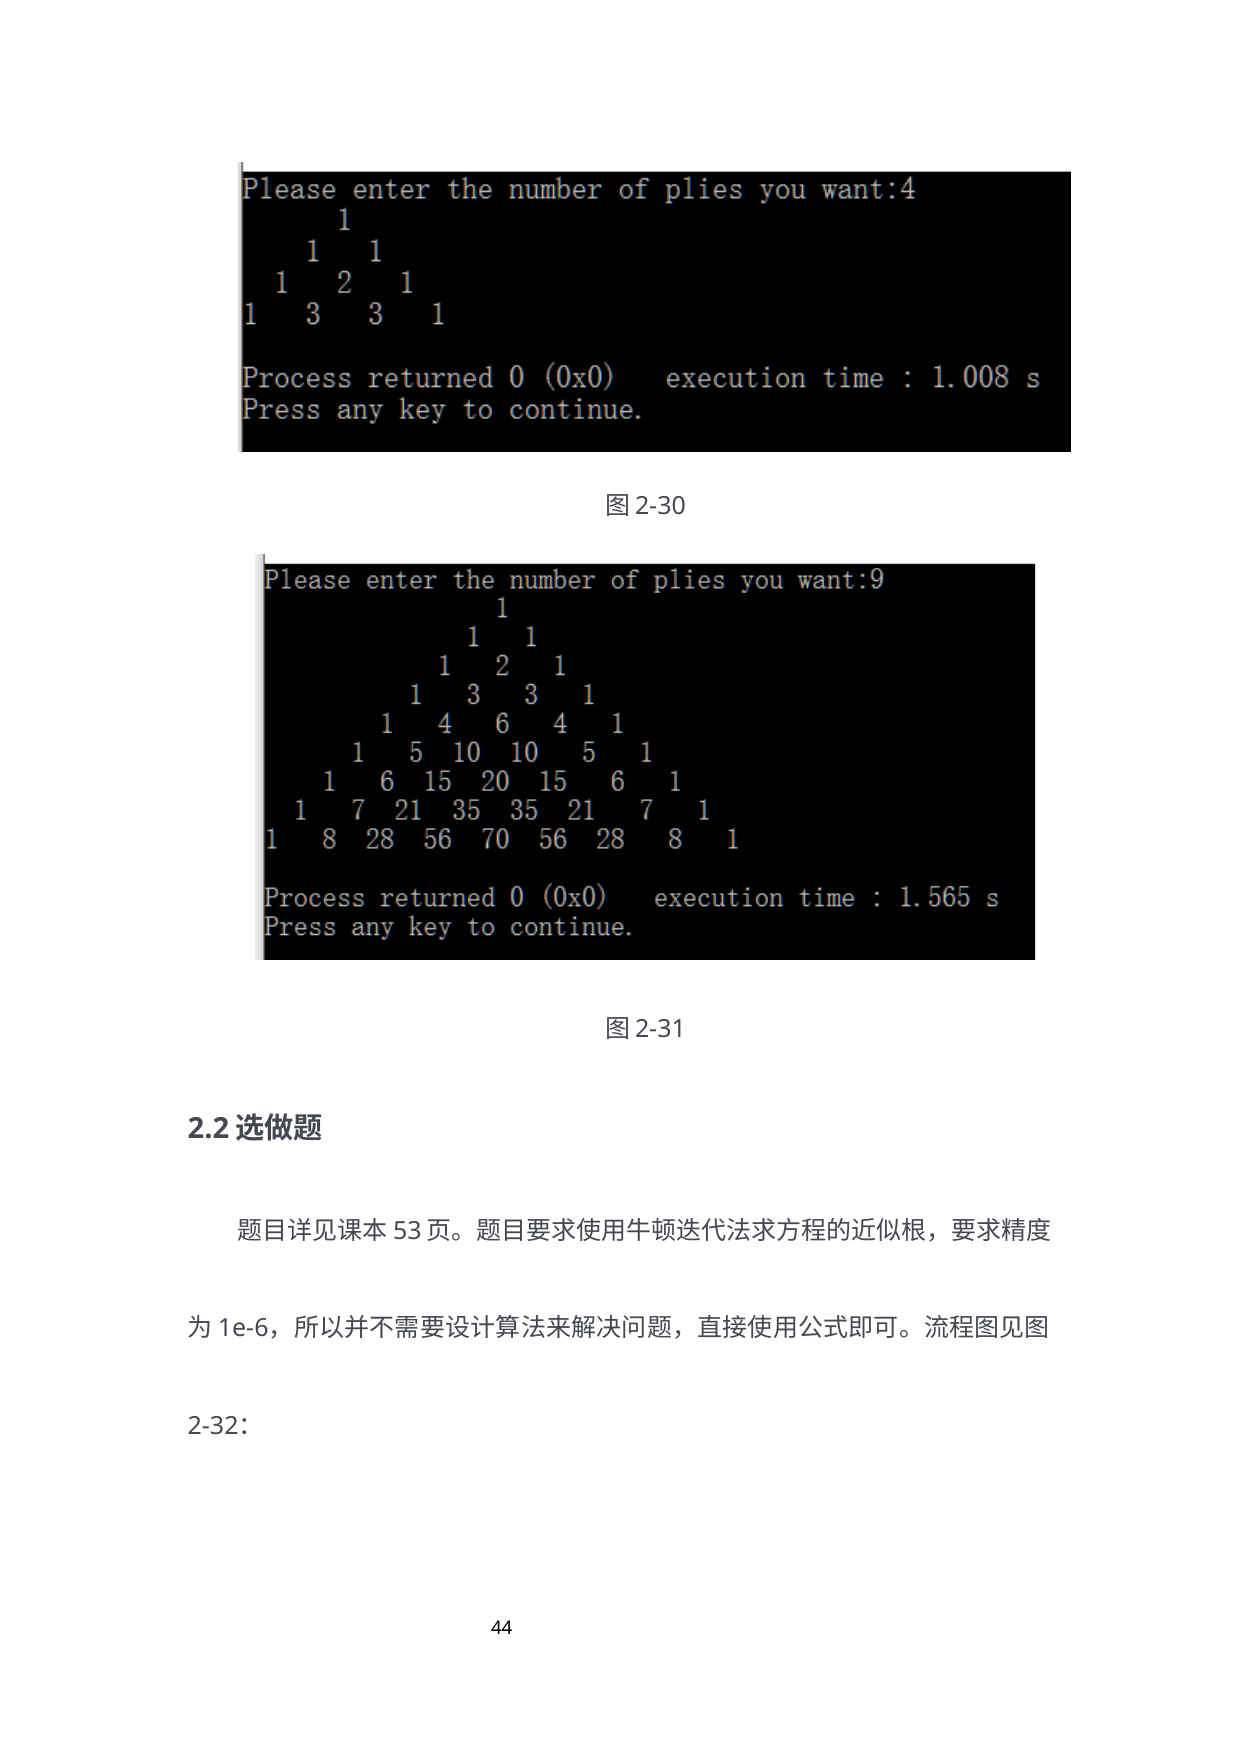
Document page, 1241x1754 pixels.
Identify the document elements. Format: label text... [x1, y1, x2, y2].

picture [255, 554, 1036, 960]
picture [237, 162, 1071, 452]
text 题目详见课本53页。题目要求使用牛顿迭代法求方程的近似根，要求精度为1e-6，所以并不需要设计算法来解决问题，直接使用公式即可。流程图见图2-32： [187, 1196, 1053, 1456]
subtitle 2.2选做题 [187, 1093, 1053, 1158]
text 图2-31 [187, 994, 1053, 1059]
text 图2-30 [187, 471, 1053, 536]
